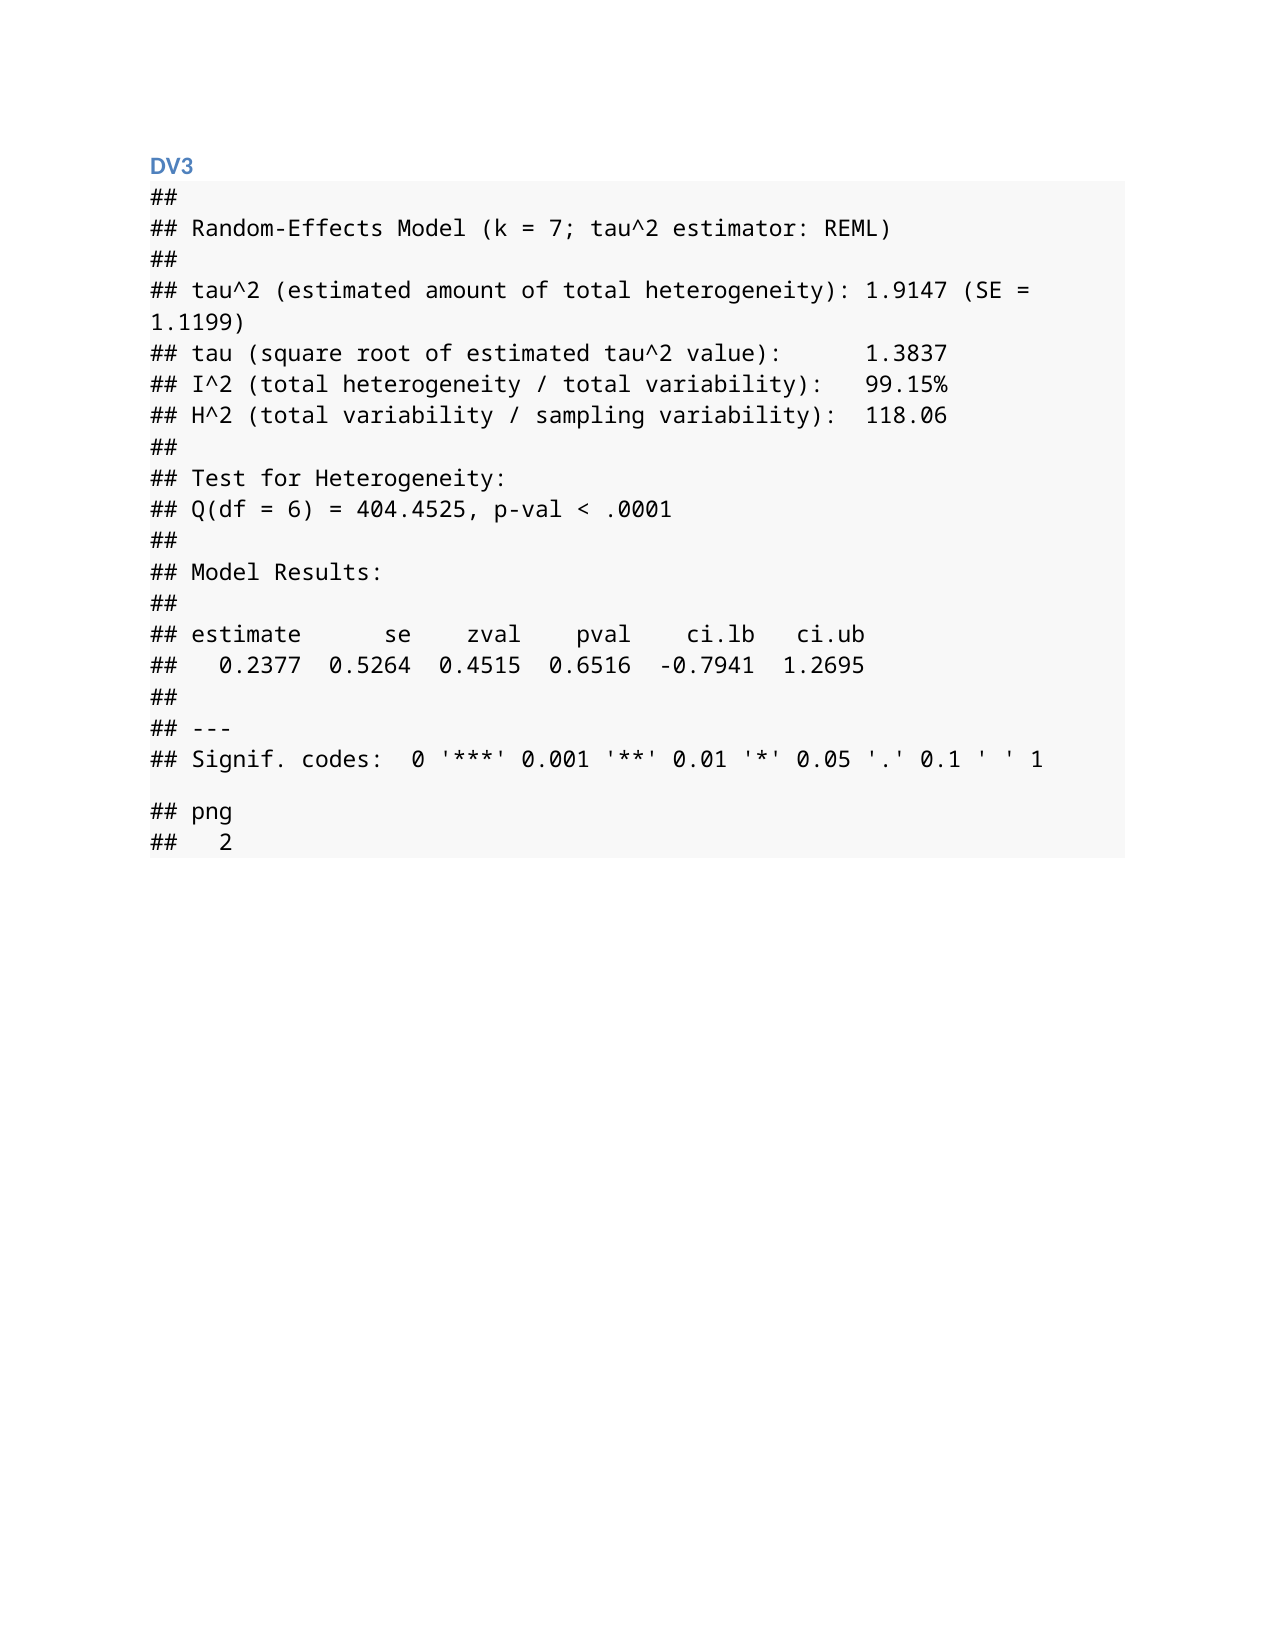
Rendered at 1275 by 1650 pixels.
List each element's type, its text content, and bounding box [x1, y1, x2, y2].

text ## png ## 2 [150, 795, 1125, 858]
subtitle DV3 [150, 150, 1125, 181]
